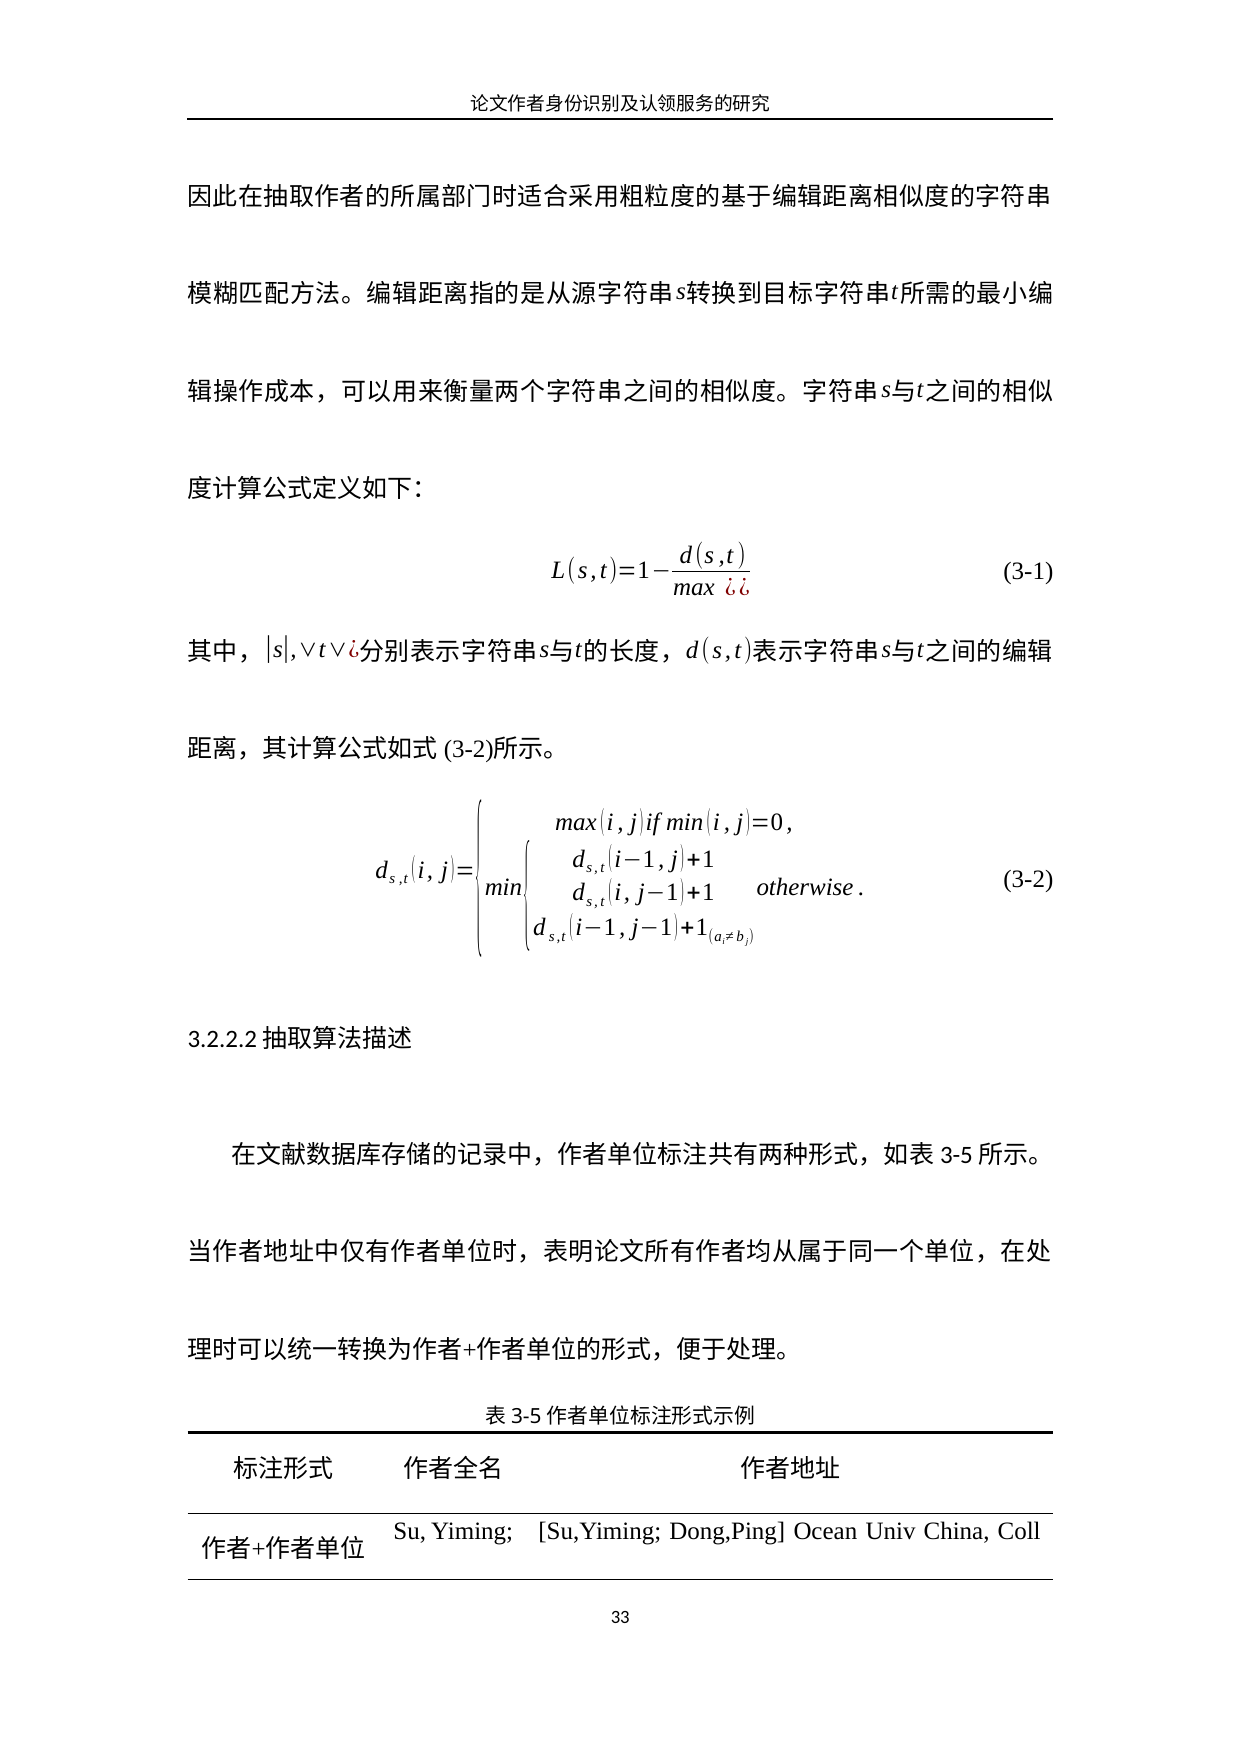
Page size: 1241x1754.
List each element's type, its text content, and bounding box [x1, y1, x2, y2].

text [187, 162, 1053, 519]
table_header 作者全名 [379, 1434, 527, 1513]
table_cell 作者+作者单位 [188, 1514, 379, 1579]
table_header 标注形式 [188, 1434, 379, 1513]
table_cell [527, 1514, 1052, 1579]
table_header 作者地址 [527, 1434, 1052, 1513]
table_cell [379, 1514, 527, 1579]
subtitle 抽取算法描述 [187, 1004, 1053, 1069]
